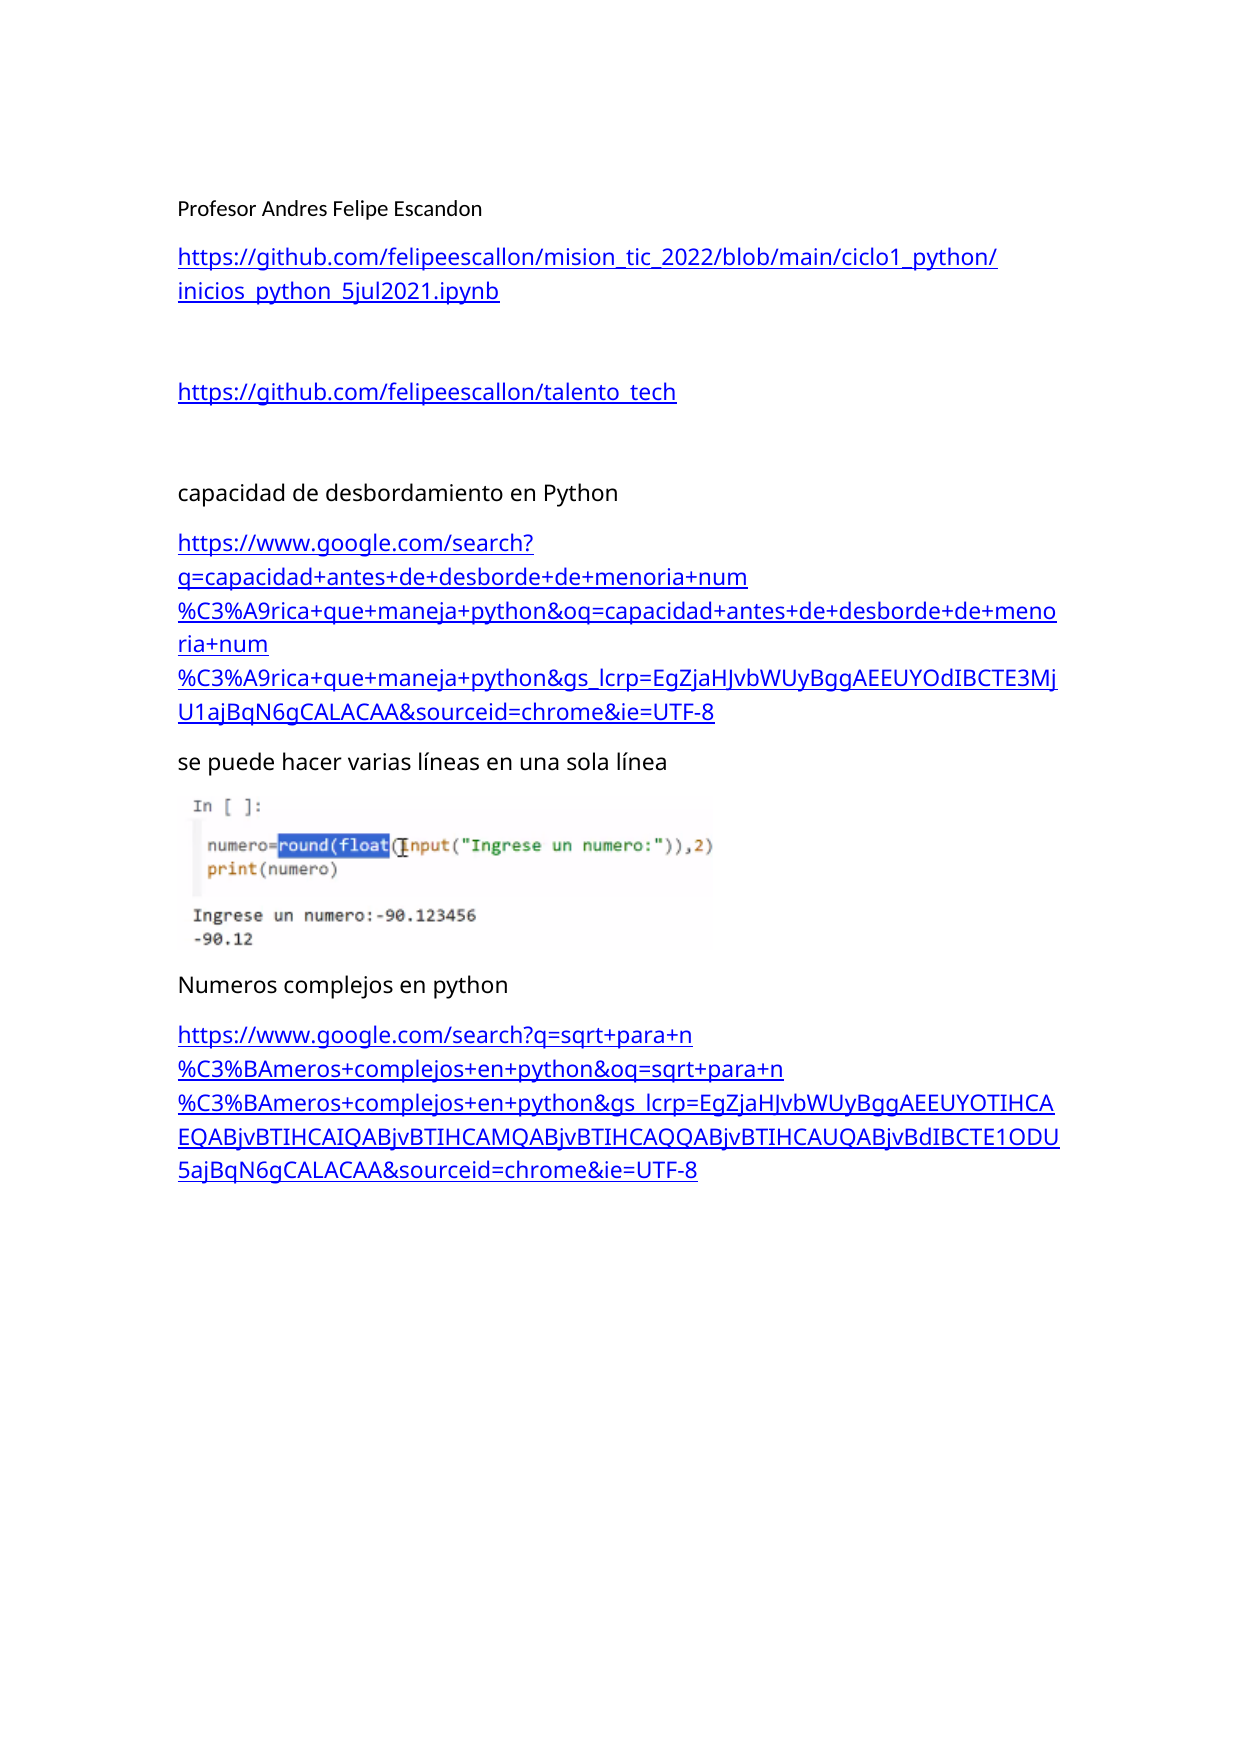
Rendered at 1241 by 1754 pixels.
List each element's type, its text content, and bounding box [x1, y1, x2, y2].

text Profesor Andres Felipe Escandon [177, 194, 1063, 222]
text https://github.com/felipeescallon/mision_tic_2022/blob/main/ciclo1_python/inicios_python_5jul2021.ipynb [177, 241, 1063, 306]
text https://www.google.com/search?q=capacidad+antes+de+desborde+de+menoria+num%C3%A9rica+que+maneja+python&oq=capacidad+antes+de+desborde+de+menoria+num%C3%A9rica+que+maneja+python&gs_lcrp=EgZjaHJvbWUyBggAEEUYOdIBCTE3MjU1ajBqN6gCALACAA&sourceid=chrome&ie=UTF-8 [177, 527, 1063, 727]
text se puede hacer varias líneas en una sola línea [177, 746, 1063, 778]
text https://www.google.com/search?q=sqrt+para+n%C3%BAmeros+complejos+en+python&oq=sqrt+para+n%C3%BAmeros+complejos+en+python&gs_lcrp=EgZjaHJvbWUyBggAEEUYOTIHCAEQABjvBTIHCAIQABjvBTIHCAMQABjvBTIHCAQQABjvBTIHCAUQABjvBdIBCTE1ODU5ajBqN6gCALACAA&sourceid=chrome&ie=UTF-8 [177, 1019, 1063, 1185]
text Numeros complejos en python [177, 969, 1063, 1000]
picture [177, 796, 714, 950]
text https://github.com/felipeescallon/talento_tech [177, 376, 1063, 407]
text capacidad de desbordamiento en Python [177, 477, 1063, 508]
